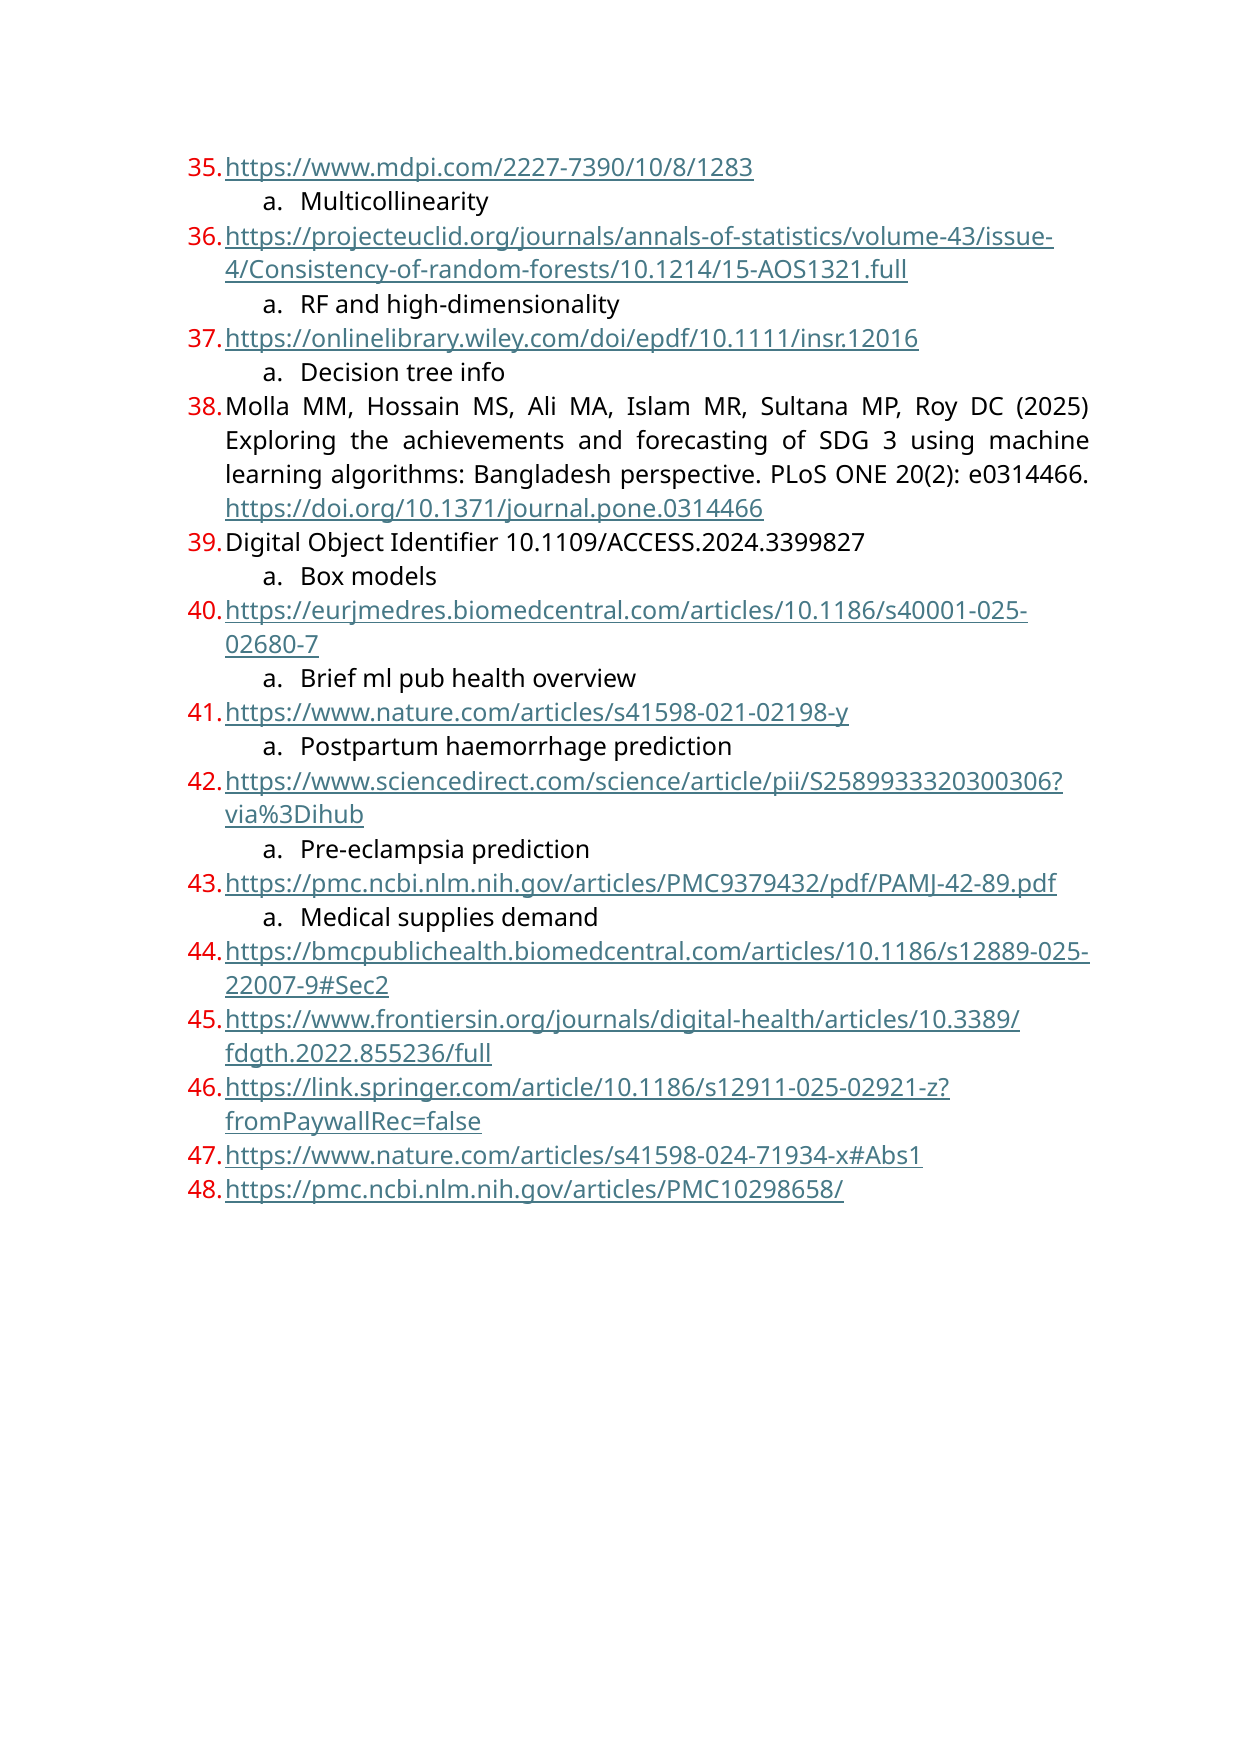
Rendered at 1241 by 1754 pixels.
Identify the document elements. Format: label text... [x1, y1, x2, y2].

list https://link.springer.com/article/10.1186/s12911-025-02921-z?fromPaywallRec=false [187, 1070, 1090, 1138]
list https://eurjmedres.biomedcentral.com/articles/10.1186/s40001-025-02680-7 [187, 593, 1090, 661]
list Postpartum haemorrhage prediction [262, 729, 1090, 763]
list Digital Object Identifier 10.1109/ACCESS.2024.3399827 [187, 525, 1090, 559]
list https://www.nature.com/articles/s41598-021-02198-y [187, 695, 1090, 729]
list Box models [262, 559, 1090, 593]
list https://www.frontiersin.org/journals/digital-health/articles/10.3389/fdgth.2022.855236/full [187, 1002, 1090, 1070]
list https://www.nature.com/articles/s41598-024-71934-x#Abs1 [187, 1138, 1090, 1172]
list Medical supplies demand [262, 899, 1090, 933]
list https://onlinelibrary.wiley.com/doi/epdf/10.1111/insr.12016 [187, 320, 1090, 354]
list Molla MM, Hossain MS, Ali MA, Islam MR, Sultana MP, Roy DC (2025) Exploring the achievements and forecasting of SDG 3 using machine learning algorithms: Bangladesh perspective. PLoS ONE 20(2): e0314466. https://doi.org/10.1371/journal.pone.0314466 [187, 388, 1090, 525]
list Brief ml pub health overview [262, 661, 1090, 695]
list Decision tree info [262, 354, 1090, 388]
list https://bmcpublichealth.biomedcentral.com/articles/10.1186/s12889-025-22007-9#Sec2 [187, 933, 1090, 1002]
list Pre-eclampsia prediction [262, 831, 1090, 865]
list https://www.sciencedirect.com/science/article/pii/S2589933320300306?via%3Dihub [187, 763, 1090, 831]
list https://pmc.ncbi.nlm.nih.gov/articles/PMC10298658/ [187, 1172, 1090, 1206]
list https://pmc.ncbi.nlm.nih.gov/articles/PMC9379432/pdf/PAMJ-42-89.pdf [187, 865, 1090, 899]
list RF and high-dimensionality [262, 286, 1090, 320]
list Multicollinearity [262, 184, 1090, 218]
list https://projecteuclid.org/journals/annals-of-statistics/volume-43/issue-4/Consistency-of-random-forests/10.1214/15-AOS1321.full [187, 218, 1090, 286]
list https://www.mdpi.com/2227-7390/10/8/1283 [187, 150, 1090, 184]
